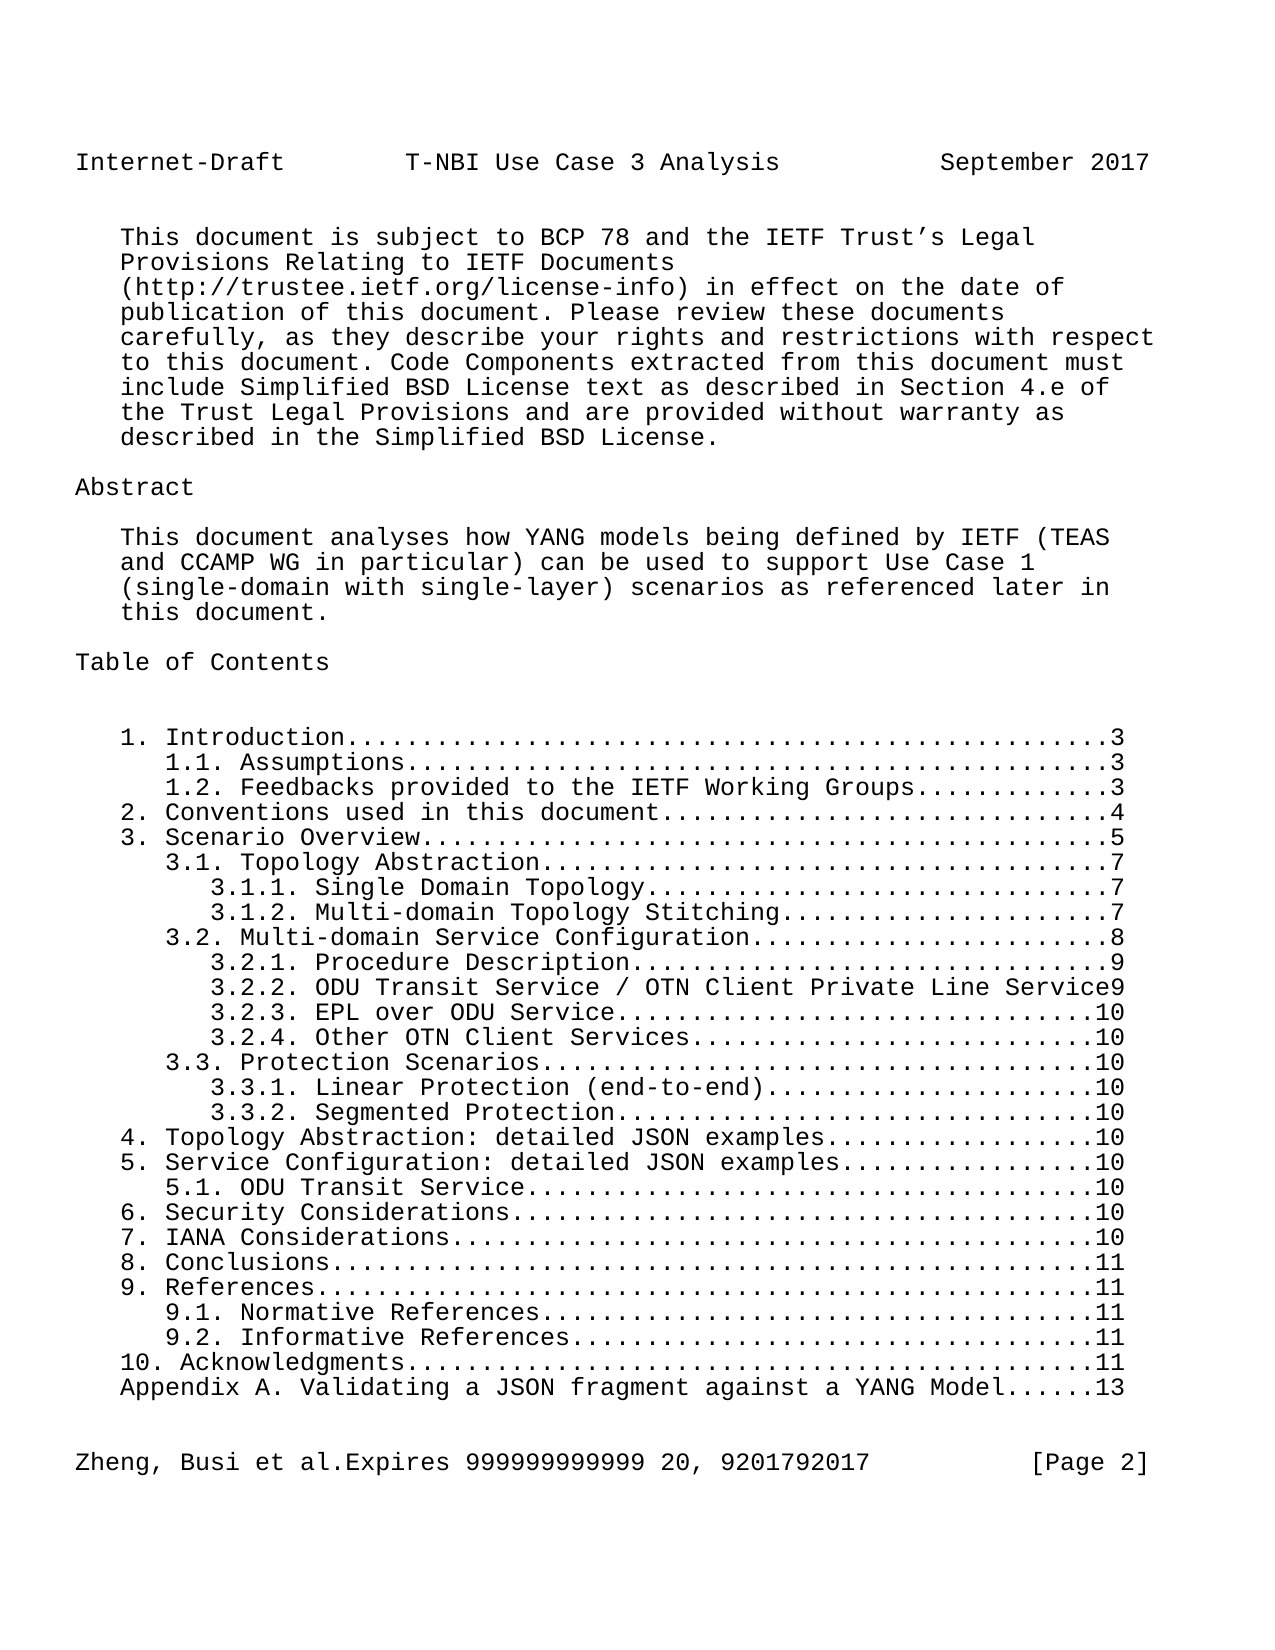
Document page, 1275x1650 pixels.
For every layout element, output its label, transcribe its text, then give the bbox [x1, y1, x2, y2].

text 4. Topology Abstraction: detailed JSON examples 10 [120, 1125, 1162, 1150]
text 3. Scenario Overview 5 [120, 825, 1162, 850]
text 3.1.1. Single Domain Topology 7 [210, 875, 1162, 900]
text 3.2. Multi-domain Service Configuration 8 [165, 925, 1162, 950]
text 1.2. Feedbacks provided to the IETF Working Groups 3 [165, 775, 1162, 800]
text 3.3.2. Segmented Protection 10 [210, 1100, 1162, 1125]
text This document analyses how YANG models being defined by IETF (TEAS and CCAMP WG in particular) can be used to support Use Case 1 (single-domain with single-layer) scenarios as referenced later in this document. [120, 525, 1162, 625]
text 2. Conventions used in this document 4 [120, 800, 1162, 825]
text 3.2.3. EPL over ODU Service 10 [210, 1000, 1162, 1025]
text 3.1. Topology Abstraction 7 [165, 850, 1162, 875]
text 9.1. Normative References 11 [165, 1300, 1162, 1325]
text 6. Security Considerations 10 [120, 1200, 1162, 1225]
text 1.1. Assumptions 3 [165, 750, 1162, 775]
text 1. Introduction 3 [120, 725, 1162, 750]
text Appendix A. Validating a JSON fragment against a YANG Model 13 [120, 1375, 1162, 1400]
text 5.1. ODU Transit Service 10 [165, 1175, 1162, 1200]
text 3.3.1. Linear Protection (end-to-end) 10 [210, 1075, 1162, 1100]
text 3.2.4. Other OTN Client Services 10 [210, 1025, 1162, 1050]
text 9.2. Informative References 11 [165, 1325, 1162, 1350]
text 8. Conclusions 11 [120, 1250, 1162, 1275]
text 3.1.2. Multi-domain Topology Stitching 7 [210, 900, 1162, 925]
text Table of Contents [75, 650, 1162, 675]
text 9. References 11 [120, 1275, 1162, 1300]
text 5. Service Configuration: detailed JSON examples 10 [120, 1150, 1162, 1175]
text 3.2.2. ODU Transit Service / OTN Client Private Line Service 9 [210, 975, 1162, 1000]
text 7. IANA Considerations 10 [120, 1225, 1162, 1250]
text 3.3. Protection Scenarios 10 [165, 1050, 1162, 1075]
text This document is subject to BCP 78 and the IETF Trust’s Legal Provisions Relating to IETF Documents (http://trustee.ietf.org/license-info) in effect on the date of publication of this document. Please review these documents carefully, as they describe your rights and restrictions with respect to this document. Code Components extracted from this document must include Simplified BSD License text as described in Section 4.e of the Trust Legal Provisions and are provided without warranty as described in the Simplified BSD License. [120, 225, 1162, 450]
text 10. Acknowledgments 11 [120, 1350, 1162, 1375]
text Abstract [75, 475, 1162, 500]
text 3.2.1. Procedure Description 9 [210, 950, 1162, 975]
